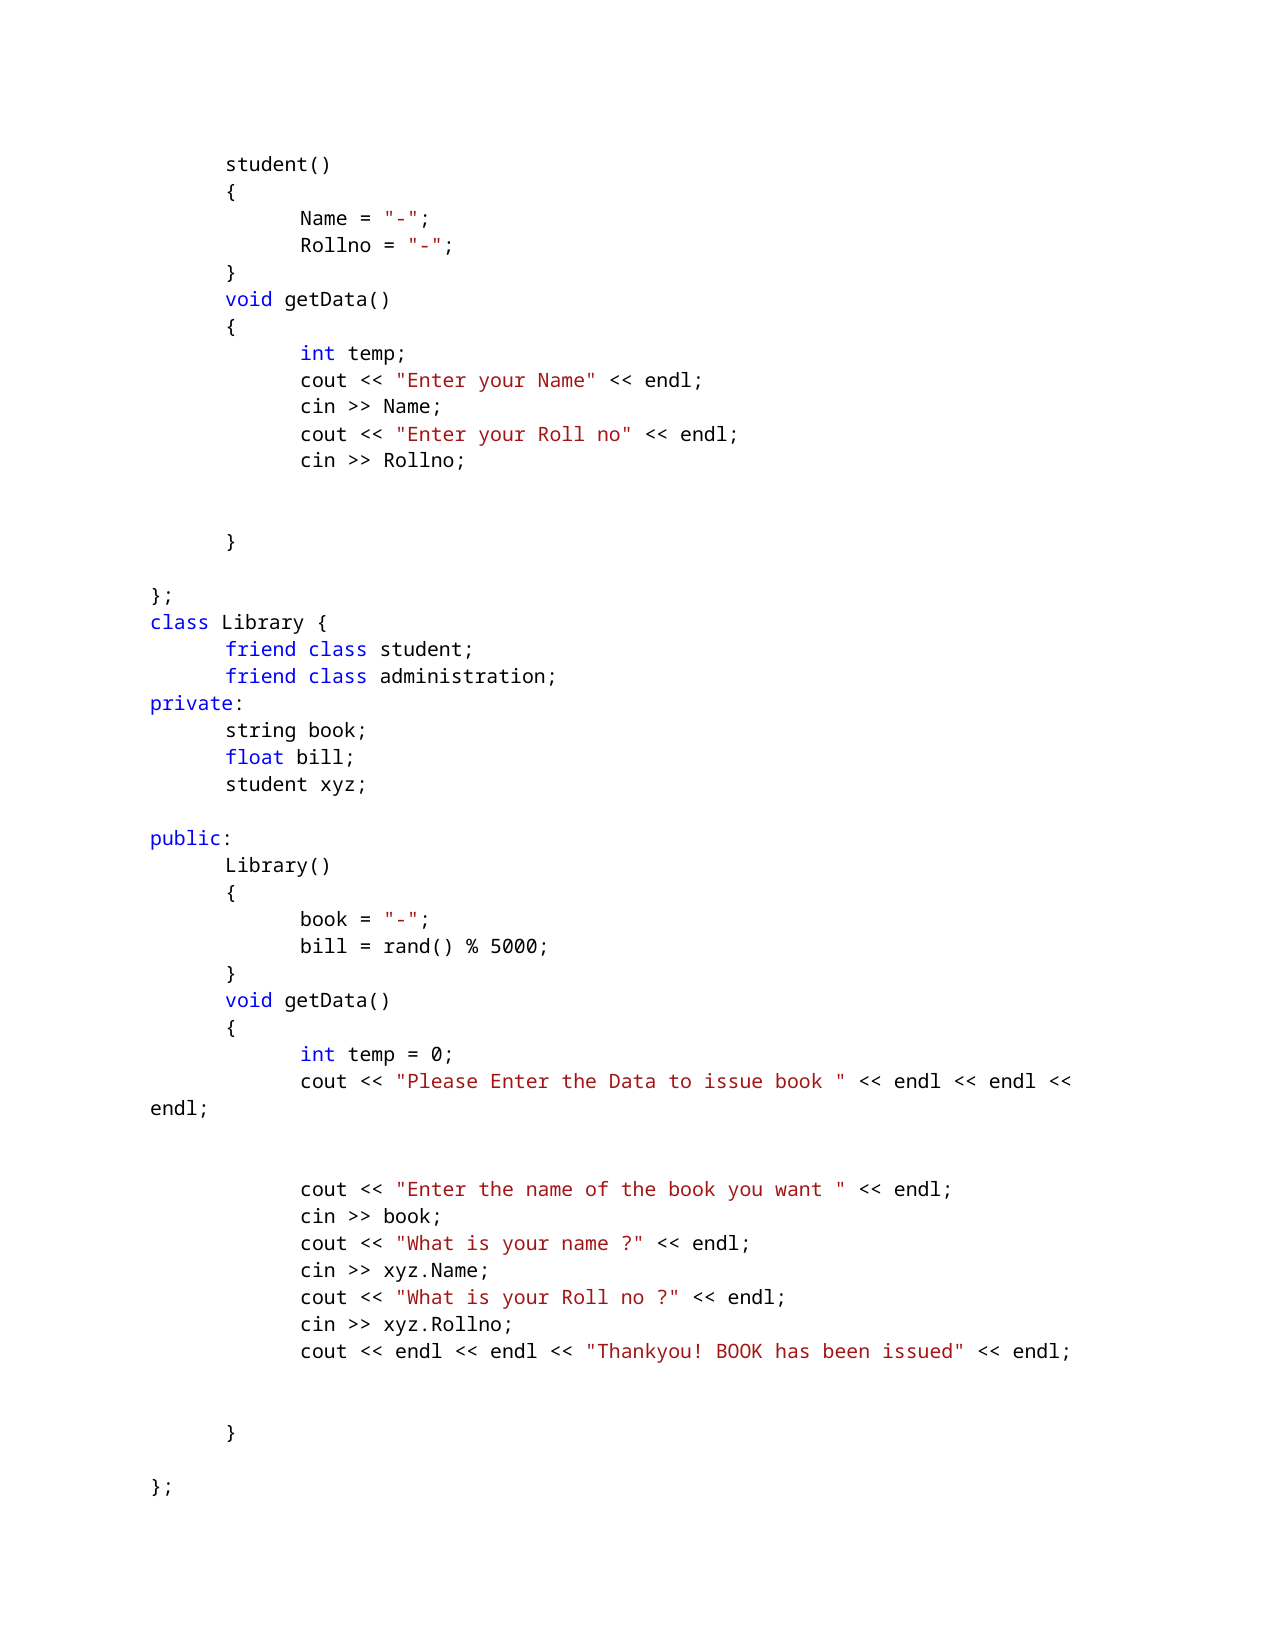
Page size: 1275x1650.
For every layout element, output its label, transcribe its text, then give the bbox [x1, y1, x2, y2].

text cout << endl << endl << "Thankyou! BOOK has been issued" << endl; [150, 1337, 1125, 1364]
text public: [150, 824, 1125, 851]
text } [150, 959, 1125, 986]
text cin >> xyz.Name; [150, 1256, 1125, 1283]
text friend class student; [150, 636, 1125, 663]
text private: [150, 689, 1125, 717]
text cout << "What is your Roll no ?" << endl; [150, 1283, 1125, 1310]
text book = "-"; [150, 905, 1125, 932]
text student xyz; [150, 771, 1125, 797]
text }; [150, 1472, 1125, 1499]
text cout << "What is your name ?" << endl; [150, 1229, 1125, 1256]
text class Library { [150, 609, 1125, 636]
text cin >> book; [150, 1202, 1125, 1229]
text { [150, 878, 1125, 905]
text } [150, 1418, 1125, 1445]
text int temp; [150, 339, 1125, 366]
text } [150, 258, 1125, 285]
text } [150, 528, 1125, 555]
text cout << "Enter your Name" << endl; [150, 366, 1125, 393]
text { [150, 1013, 1125, 1040]
text Name = "-"; [150, 204, 1125, 231]
text cout << "Please Enter the Data to issue book " << endl << endl << endl; [150, 1067, 1125, 1121]
text Rollno = "-"; [150, 231, 1125, 258]
text void getData() [150, 986, 1125, 1013]
text string book; [150, 717, 1125, 743]
text cin >> Name; [150, 393, 1125, 420]
text Library() [150, 851, 1125, 878]
text int temp = 0; [150, 1040, 1125, 1067]
text student() [150, 150, 1125, 177]
text void getData() [150, 285, 1125, 312]
text cin >> Rollno; [150, 447, 1125, 474]
text { [150, 312, 1125, 339]
text bill = rand() % 5000; [150, 932, 1125, 959]
text }; [150, 582, 1125, 609]
text cout << "Enter your Roll no" << endl; [150, 420, 1125, 447]
text cout << "Enter the name of the book you want " << endl; [150, 1175, 1125, 1202]
text cin >> xyz.Rollno; [150, 1310, 1125, 1337]
text { [150, 177, 1125, 204]
text friend class administration; [150, 663, 1125, 689]
text float bill; [150, 743, 1125, 771]
